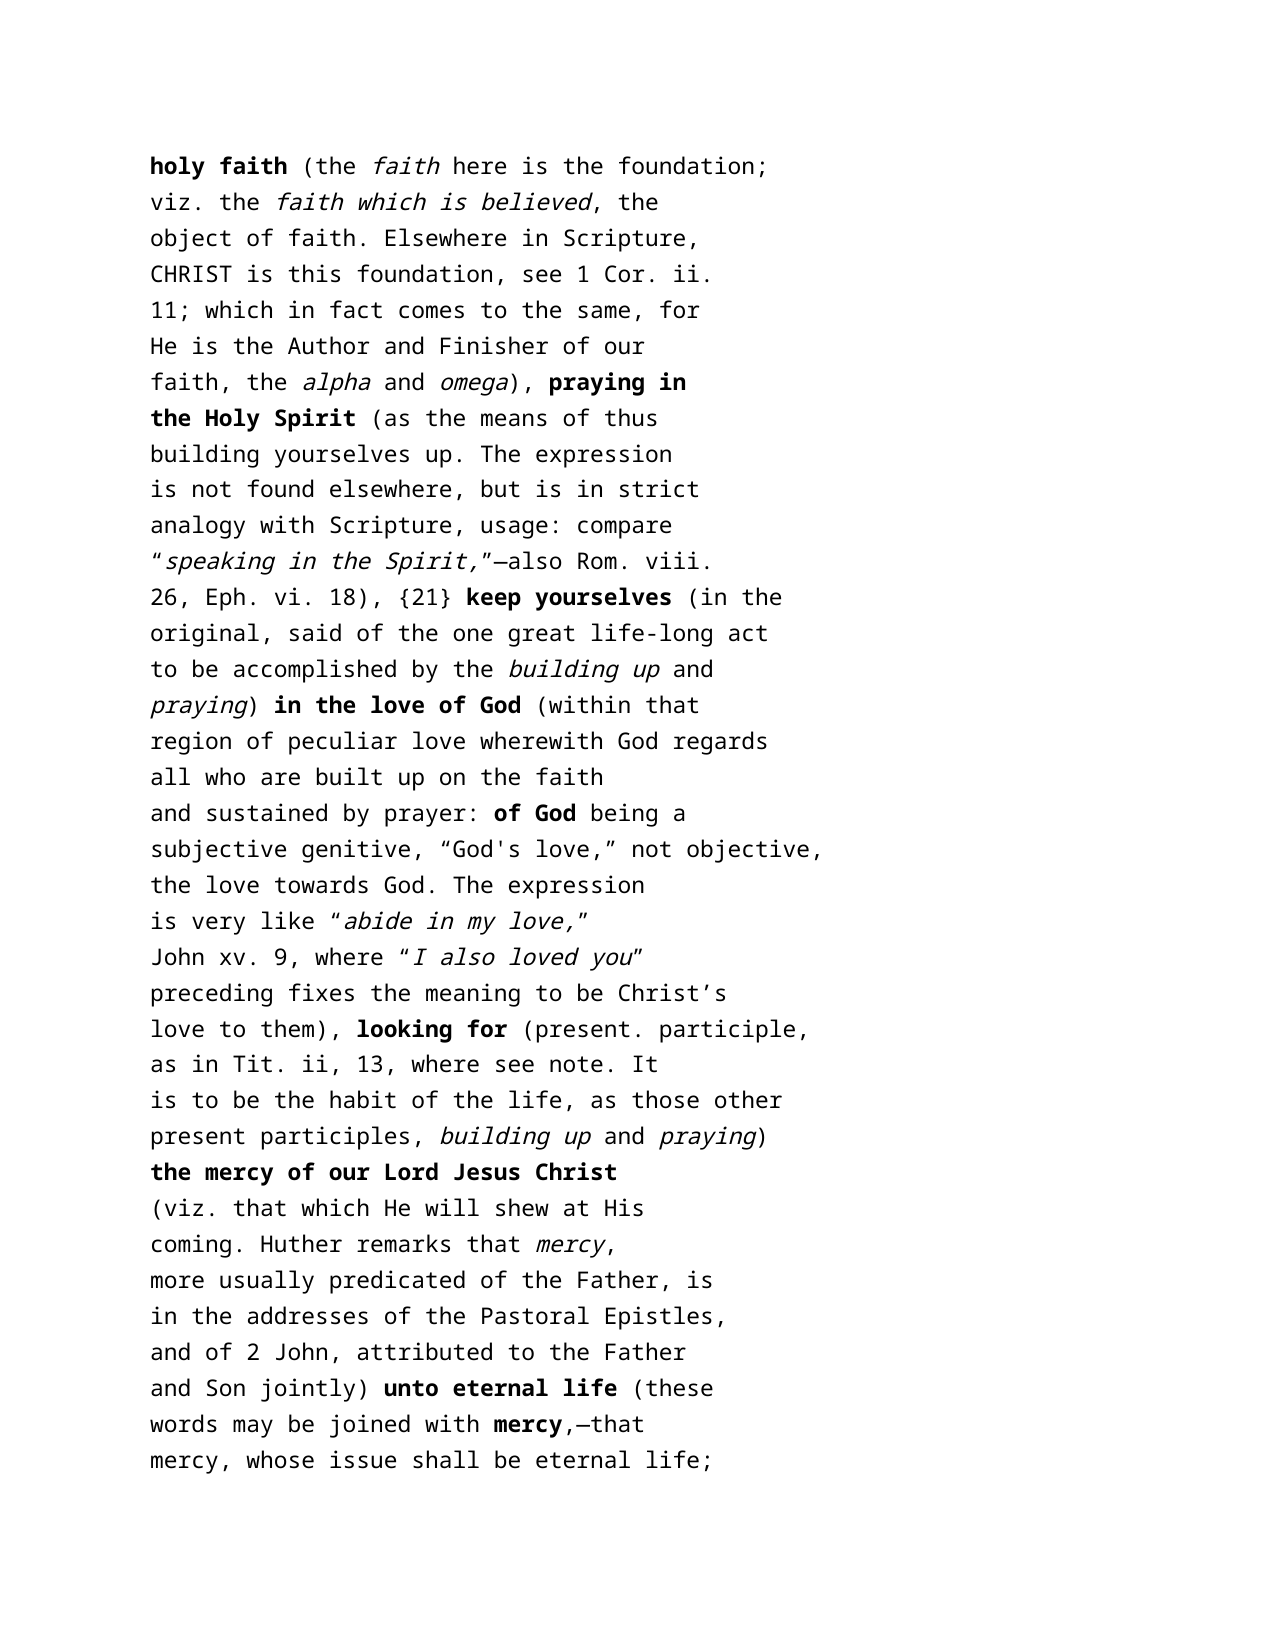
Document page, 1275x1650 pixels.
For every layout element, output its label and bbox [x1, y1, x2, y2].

text [150, 150, 1125, 1475]
